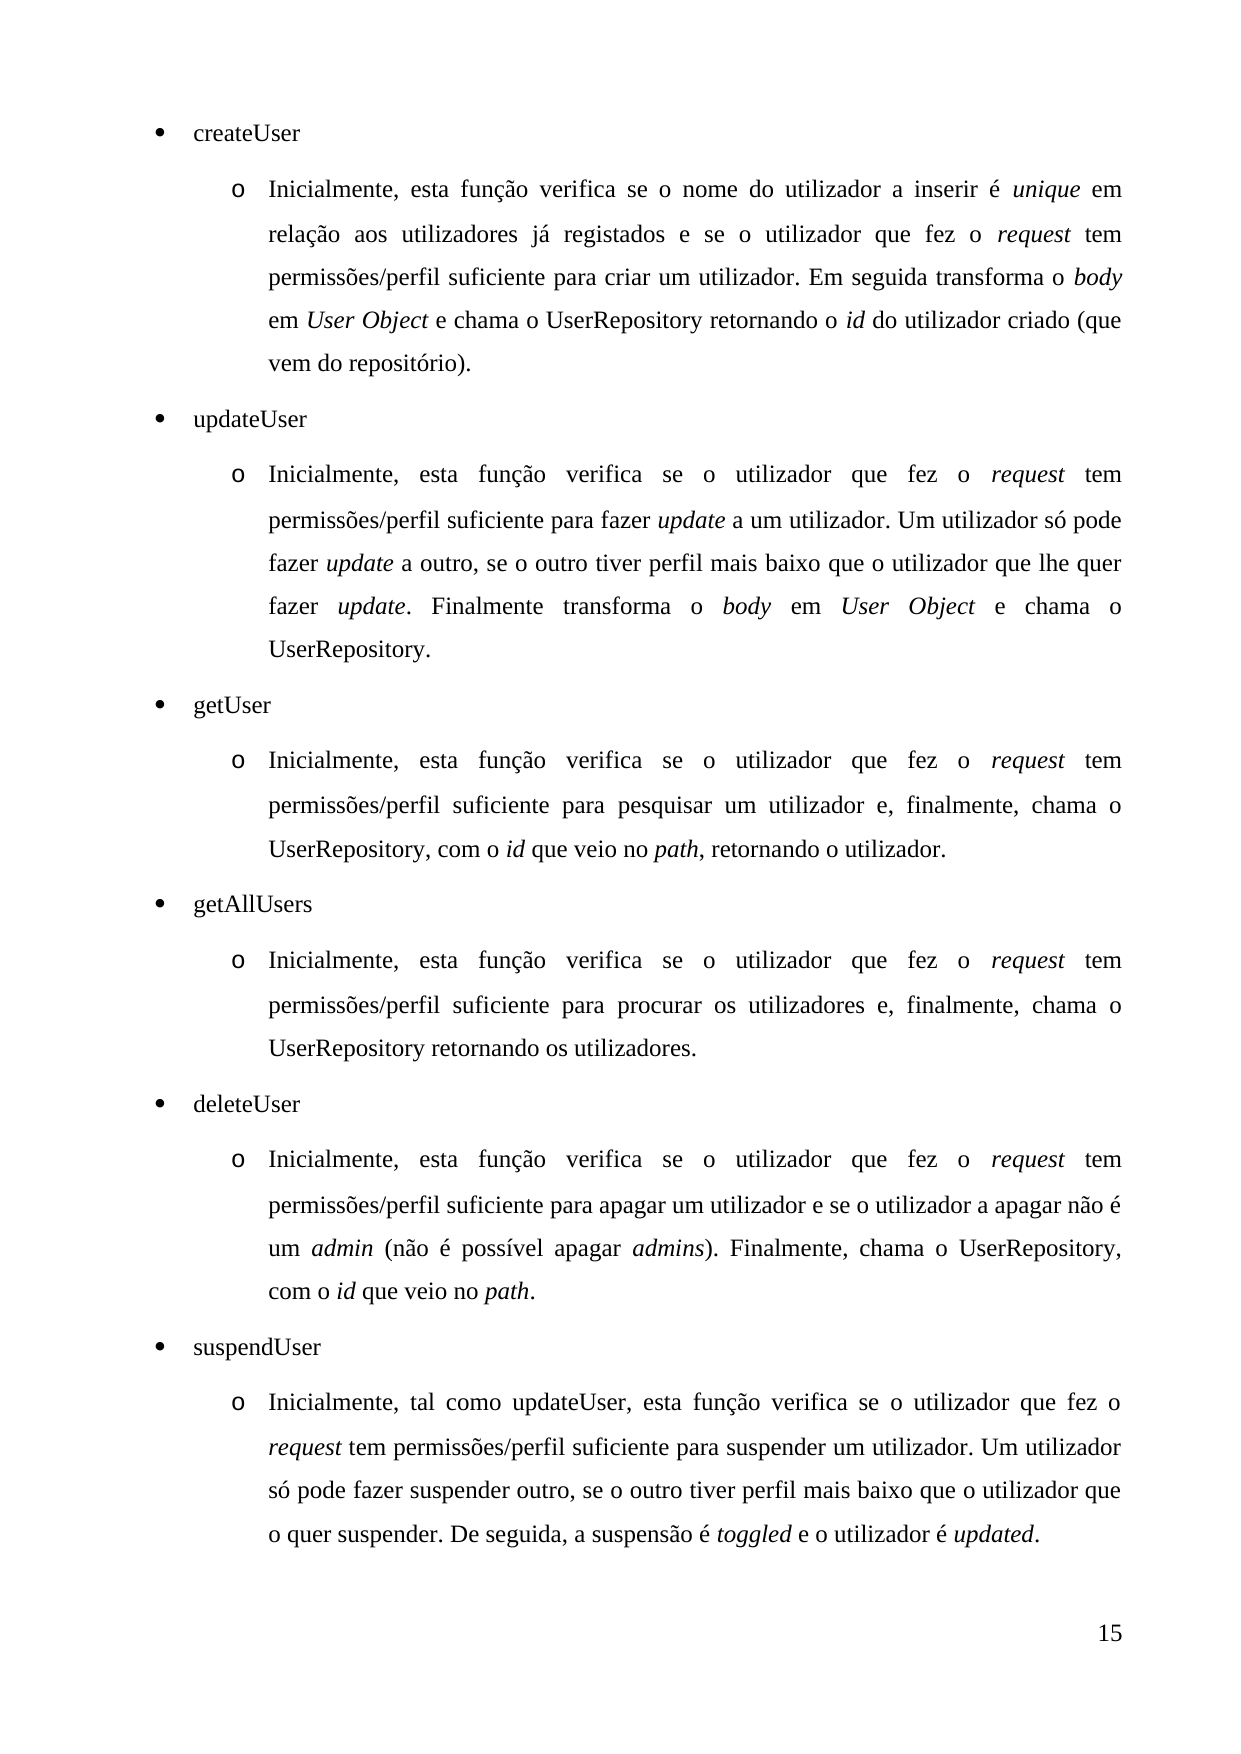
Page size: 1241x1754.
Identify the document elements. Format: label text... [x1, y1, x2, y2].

list Inicialmente, esta função verifica se o utilizador que fez o request tem permissões/perfil suficiente para pesquisar um utilizador e, finalmente, chama o UserRepository, com o id que veio no path, retornando o utilizador. [231, 745, 1122, 862]
list getUser [156, 690, 1122, 718]
list Inicialmente, esta função verifica se o utilizador que fez o request tem permissões/perfil suficiente para apagar um utilizador e se o utilizador a apagar não é um admin (não é possível apagar admins). Finalmente, chama o UserRepository, com o id que veio no path. [231, 1144, 1122, 1305]
list updateUser [156, 404, 1122, 433]
list Inicialmente, tal como updateUser, esta função verifica se o utilizador que fez o request tem permissões/perfil suficiente para suspender um utilizador. Um utilizador só pode fazer suspender outro, se o outro tiver perfil mais baixo que o utilizador que o quer suspender. De seguida, a suspensão é toggled e o utilizador é updated. [231, 1387, 1122, 1547]
list Inicialmente, esta função verifica se o utilizador que fez o request tem permissões/perfil suficiente para procurar os utilizadores e, finalmente, chama o UserRepository retornando os utilizadores. [231, 945, 1122, 1062]
list Inicialmente, esta função verifica se o nome do utilizador a inserir é unique em relação aos utilizadores já registados e se o utilizador que fez o request tem permissões/perfil suficiente para criar um utilizador. Em seguida transforma o body em User Object e chama o UserRepository retornando o id do utilizador criado (que vem do repositório). [231, 174, 1122, 377]
list Inicialmente, esta função verifica se o utilizador que fez o request tem permissões/perfil suficiente para fazer update a um utilizador. Um utilizador só pode fazer update a outro, se o outro tiver perfil mais baixo que o utilizador que lhe quer fazer update. Finalmente transforma o body em User Object e chama o UserRepository. [231, 459, 1122, 663]
list createUser [156, 118, 1122, 147]
list suspendUser [156, 1332, 1122, 1360]
list deleteUser [156, 1089, 1122, 1118]
list getAllUsers [156, 889, 1122, 918]
